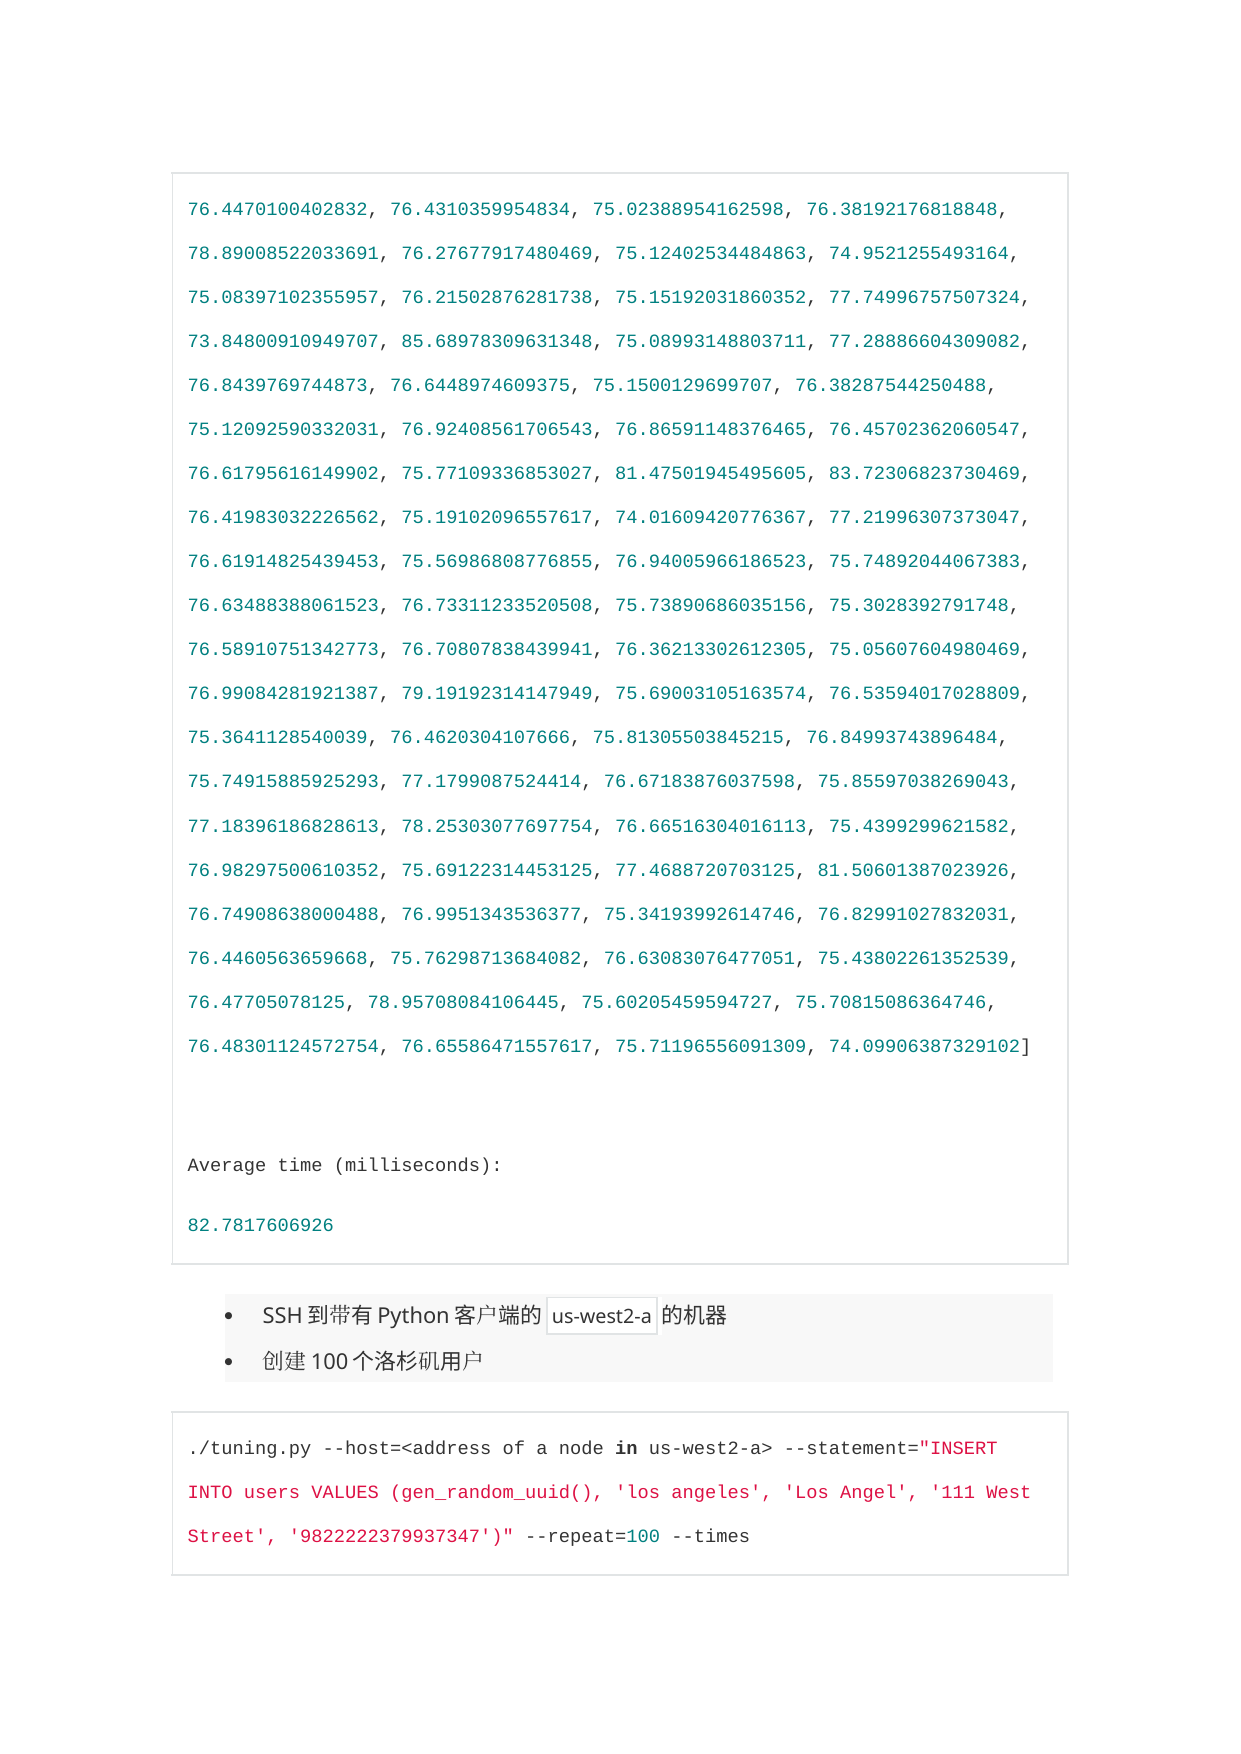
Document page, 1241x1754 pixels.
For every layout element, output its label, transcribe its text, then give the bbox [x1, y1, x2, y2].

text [173, 174, 1067, 1069]
list 创建100个洛杉矶用户 [225, 1338, 1053, 1382]
text ./tuning.py --host=<address of a node in us-west2-a> --statement="INSERT INTO users VALUES (gen_random_uuid(), 'los angeles', 'Los Angel', '111 West Street', '9822222379937347')" --repeat=100 --times [173, 1413, 1067, 1574]
text 82.7817606926 [173, 1188, 1067, 1263]
list SSH到带有Python客户端的us-west2-a的机器 [225, 1294, 1053, 1338]
text Average time (milliseconds): [173, 1128, 1067, 1188]
